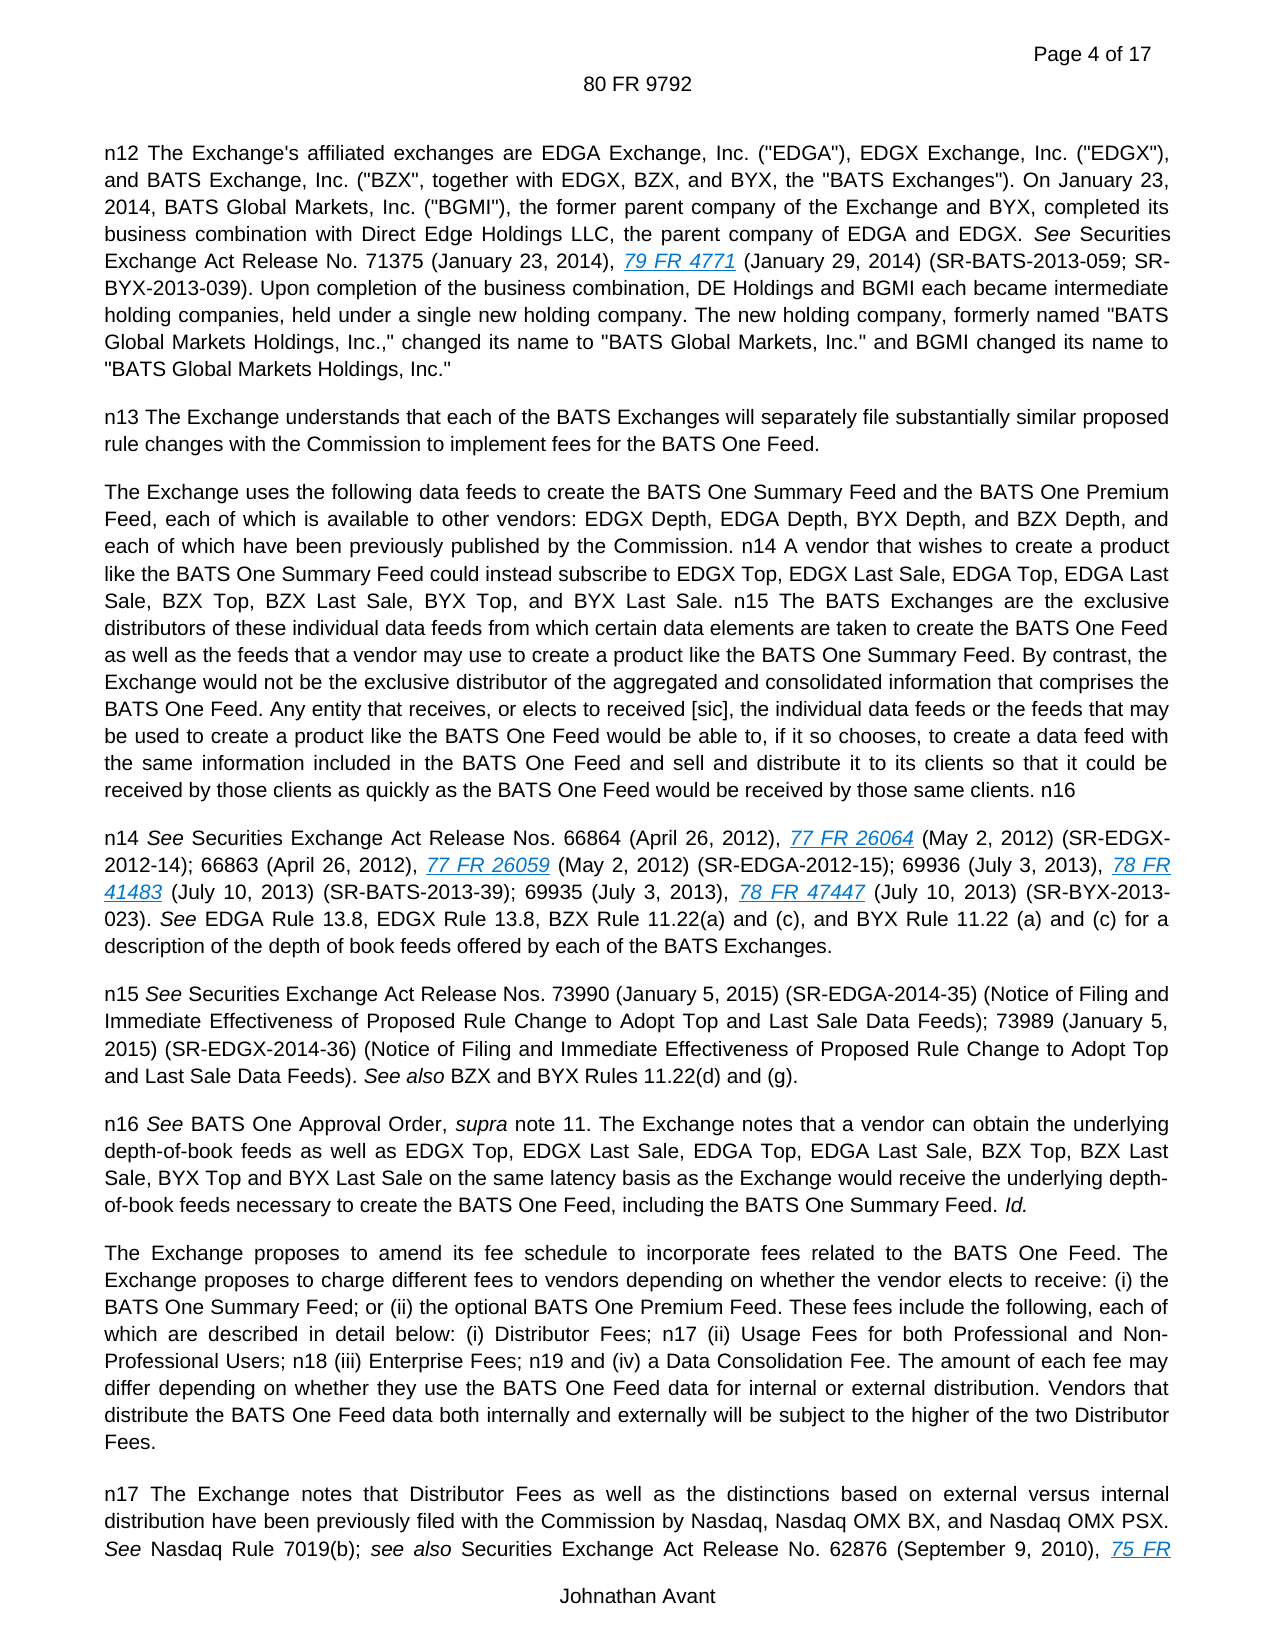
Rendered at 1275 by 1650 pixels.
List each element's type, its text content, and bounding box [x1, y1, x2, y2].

text n13 The Exchange understands that each of the BATS Exchanges will separately file substantially similar proposed rule changes with the Commission to implement fees for the BATS One Feed. [104, 402, 1171, 456]
text The Exchange uses the following data feeds to create the BATS One Summary Feed and the BATS One Premium Feed, each of which is available to other vendors: EDGX Depth, EDGA Depth, BYX Depth, and BZX Depth, and each of which have been previously published by the Commission. n14 A vendor that wishes to create a product like the BATS One Summary Feed could instead subscribe to EDGX Top, EDGX Last Sale, EDGA Top, EDGA Last Sale, BZX Top, BZX Last Sale, BYX Top, and BYX Last Sale. n15 The BATS Exchanges are the exclusive distributors of these individual data feeds from which certain data elements are taken to create the BATS One Feed as well as the feeds that a vendor may use to create a product like the BATS One Summary Feed. By contrast, the Exchange would not be the exclusive distributor of the aggregated and consolidated information that comprises the BATS One Feed. Any entity that receives, or elects to received [sic], the individual data feeds or the feeds that may be used to create a product like the BATS One Feed would be able to, if it so chooses, to create a data feed with the same information included in the BATS One Feed and sell and distribute it to its clients so that it could be received by those clients as quickly as the BATS One Feed would be received by those same clients. n16 [104, 477, 1171, 802]
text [104, 1479, 1171, 1560]
text n15 See Securities Exchange Act Release Nos. 73990 (January 5, 2015) (SR-EDGA-2014-35) (Notice of Filing and Immediate Effectiveness of Proposed Rule Change to Adopt Top and Last Sale Data Feeds); 73989 (January 5, 2015) (SR-EDGX-2014-36) (Notice of Filing and Immediate Effectiveness of Proposed Rule Change to Adopt Top and Last Sale Data Feeds). See also BZX and BYX Rules 11.22(d) and (g). [104, 979, 1171, 1087]
text n12 The Exchange's affiliated exchanges are EDGA Exchange, Inc. ("EDGA"), EDGX Exchange, Inc. ("EDGX"), and BATS Exchange, Inc. ("BZX", together with EDGX, BZX, and BYX, the "BATS Exchanges"). On January 23, 2014, BATS Global Markets, Inc. ("BGMI"), the former parent company of the Exchange and BYX, completed its business combination with Direct Edge Holdings LLC, the parent company of EDGA and EDGX. See Securities Exchange Act Release No. 71375 (January 23, 2014), 79 FR 4771 (January 29, 2014) (SR-BATS-2013-059; SR-BYX-2013-039). Upon completion of the business combination, DE Holdings and BGMI each became intermediate holding companies, held under a single new holding company. The new holding company, formerly named "BATS Global Markets Holdings, Inc.," changed its name to "BATS Global Markets, Inc." and BGMI changed its name to "BATS Global Markets Holdings, Inc." [104, 137, 1171, 381]
text n14 See Securities Exchange Act Release Nos. 66864 (April 26, 2012), 77 FR 26064 (May 2, 2012) (SR-EDGX-2012-14); 66863 (April 26, 2012), 77 FR 26059 (May 2, 2012) (SR-EDGA-2012-15); 69936 (July 3, 2013), 78 FR 41483 (July 10, 2013) (SR-BATS-2013-39); 69935 (July 3, 2013), 78 FR 47447 (July 10, 2013) (SR-BYX-2013-023). See EDGA Rule 13.8, EDGX Rule 13.8, BZX Rule 11.22(a) and (c), and BYX Rule 11.22 (a) and (c) for a description of the depth of book feeds offered by each of the BATS Exchanges. [104, 823, 1171, 958]
text The Exchange proposes to amend its fee schedule to incorporate fees related to the BATS One Feed. The Exchange proposes to charge different fees to vendors depending on whether the vendor elects to receive: (i) the BATS One Summary Feed; or (ii) the optional BATS One Premium Feed. These fees include the following, each of which are described in detail below: (i) Distributor Fees; n17 (ii) Usage Fees for both Professional and Non-Professional Users; n18 (iii) Enterprise Fees; n19 and (iv) a Data Consolidation Fee. The amount of each fee may differ depending on whether they use the BATS One Feed data for internal or external distribution. Vendors that distribute the BATS One Feed data both internally and externally will be subject to the higher of the two Distributor Fees. [104, 1237, 1171, 1454]
text n16 See BATS One Approval Order, supra note 11. The Exchange notes that a vendor can obtain the underlying depth-of-book feeds as well as EDGX Top, EDGX Last Sale, EDGA Top, EDGA Last Sale, BZX Top, BZX Last Sale, BYX Top and BYX Last Sale on the same latency basis as the Exchange would receive the underlying depth-of-book feeds necessary to create the BATS One Feed, including the BATS One Summary Feed. Id. [104, 1108, 1171, 1217]
